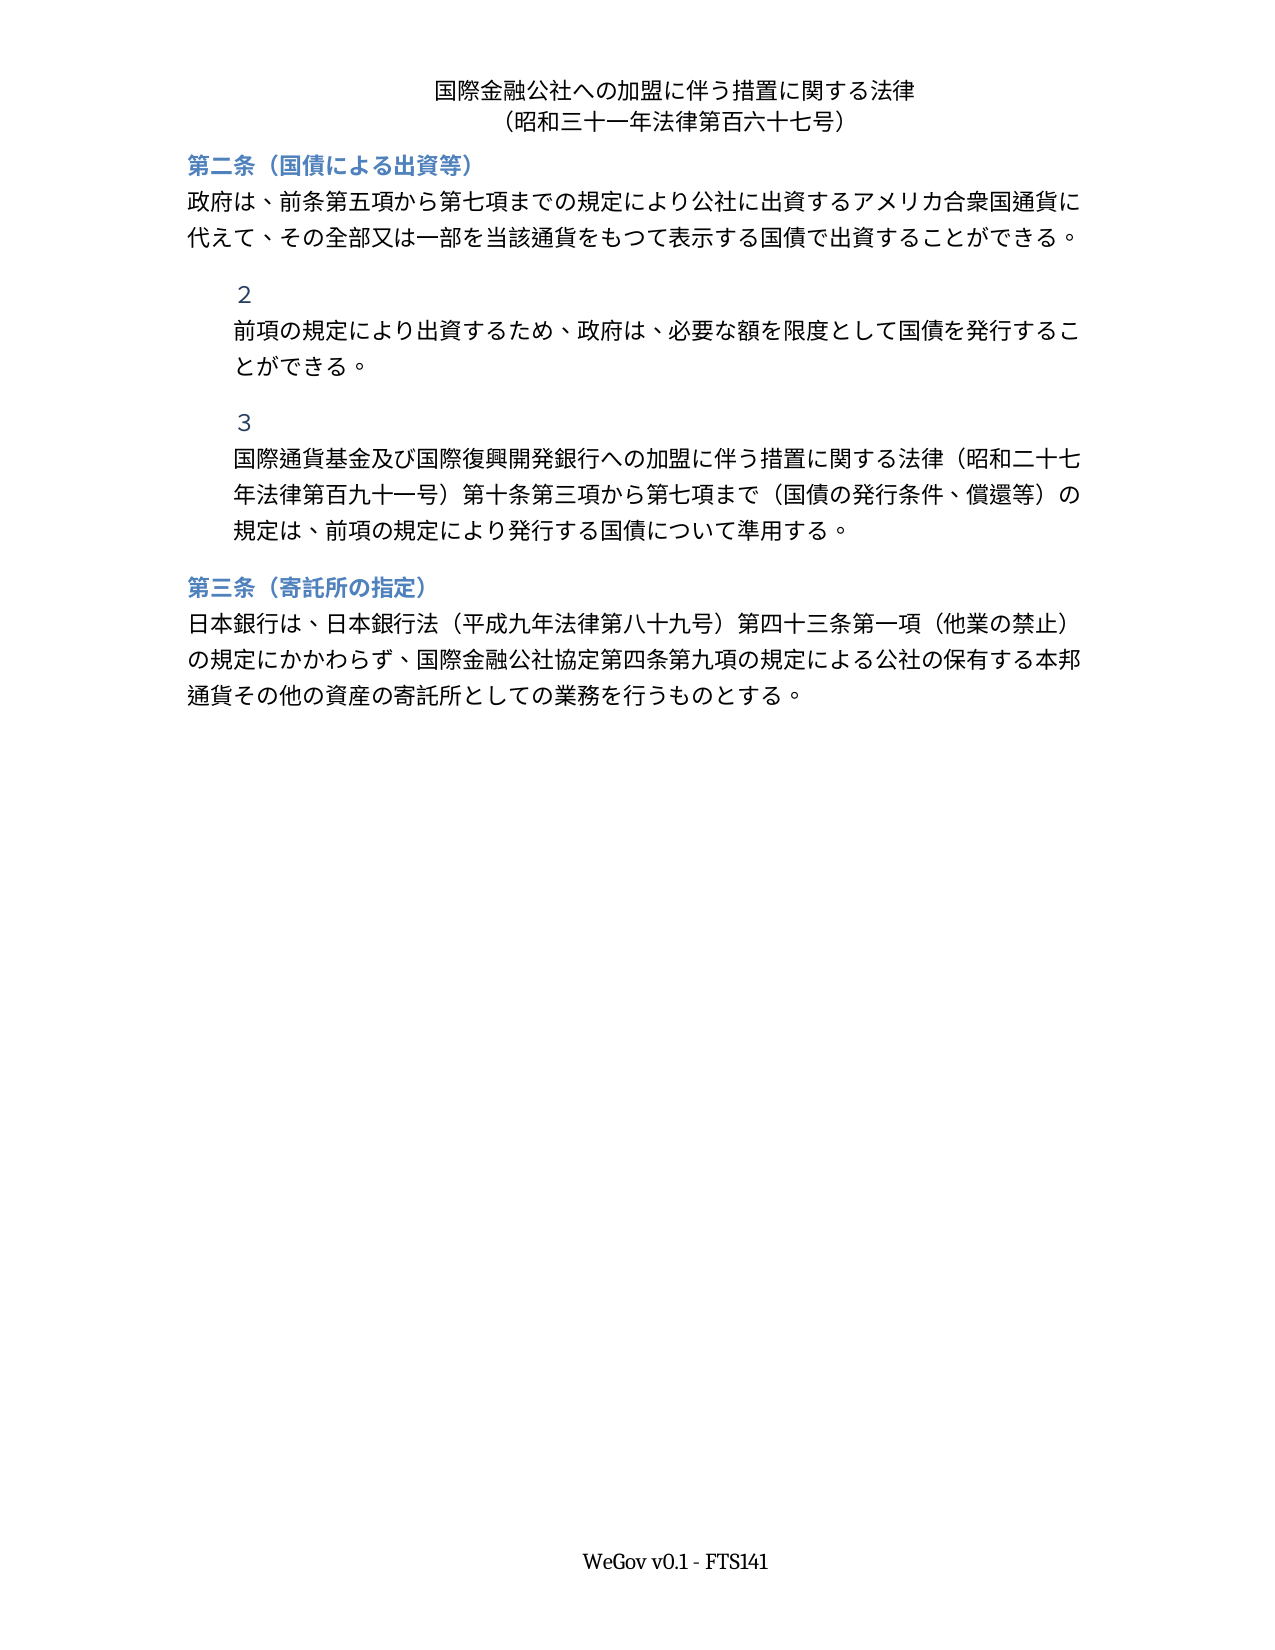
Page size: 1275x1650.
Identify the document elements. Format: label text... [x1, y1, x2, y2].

text 政府は、前条第五項から第七項までの規定により公社に出資するアメリカ合衆国通貨に代えて、その全部又は一部を当該通貨をもつて表示する国債で出資することができる。 [187, 186, 1087, 253]
text 国際通貨基金及び国際復興開発銀行への加盟に伴う措置に関する法律（昭和二十七年法律第百九十一号）第十条第三項から第七項まで（国債の発行条件、償還等）の規定は、前項の規定により発行する国債について準用する。 [233, 443, 1087, 546]
text 日本銀行は、日本銀行法（平成九年法律第八十九号）第四十三条第一項（他業の禁止）の規定にかかわらず、国際金融公社協定第四条第九項の規定による公社の保有する本邦通貨その他の資産の寄託所としての業務を行うものとする。 [187, 608, 1087, 711]
subtitle ３ [233, 407, 1087, 438]
text 前項の規定により出資するため、政府は、必要な額を限度として国債を発行することができる。 [233, 314, 1087, 382]
subtitle 第三条（寄託所の指定） [187, 572, 1087, 603]
subtitle 第二条（国債による出資等） [187, 150, 1087, 181]
subtitle ２ [233, 279, 1087, 310]
